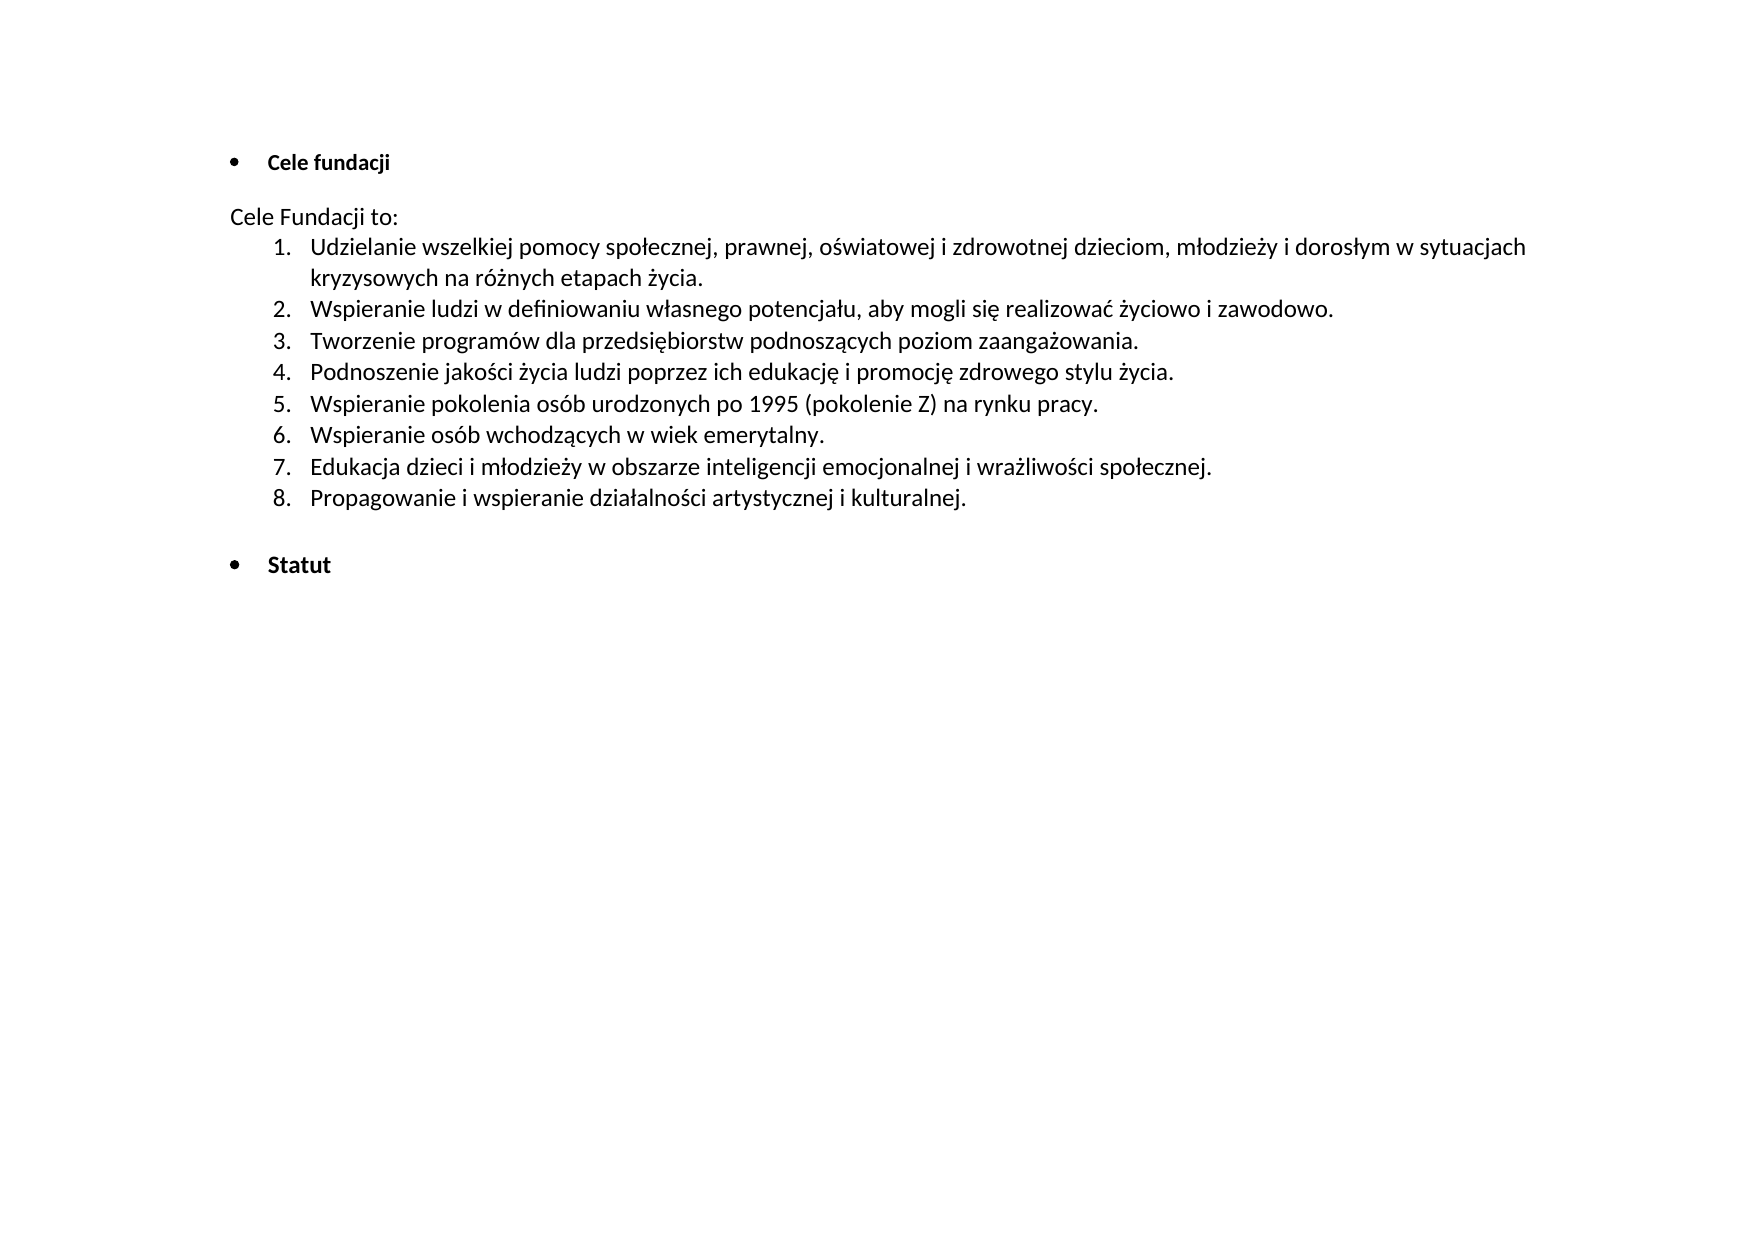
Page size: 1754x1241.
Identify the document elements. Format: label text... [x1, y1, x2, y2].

list Udzielanie wszelkiej pomocy społecznej, prawnej, oświatowej i zdrowotnej dzieciom, młodzieży i dorosłym w sytuacjach kryzysowych na różnych etapach życia. [273, 231, 1606, 292]
text Cele Fundacji to: [230, 201, 1606, 231]
list Wspieranie ludzi w definiowaniu własnego potencjału, aby mogli się realizować życiowo i zawodowo. [273, 293, 1606, 324]
list Statut [230, 549, 1606, 580]
list Wspieranie pokolenia osób urodzonych po 1995 (pokolenie Z) na rynku pracy. [273, 388, 1606, 418]
list Propagowanie i wspieranie działalności artystycznej i kulturalnej. [273, 483, 1606, 513]
list Podnoszenie jakości życia ludzi poprzez ich edukację i promocję zdrowego stylu życia. [273, 356, 1606, 387]
list Cele fundacji [230, 148, 1606, 176]
list Wspieranie osób wchodzących w wiek emerytalny. [273, 419, 1606, 450]
list Tworzenie programów dla przedsiębiorstw podnoszących poziom zaangażowania. [273, 325, 1606, 355]
list Edukacja dzieci i młodzieży w obszarze inteligencji emocjonalnej i wrażliwości społecznej. [273, 451, 1606, 482]
